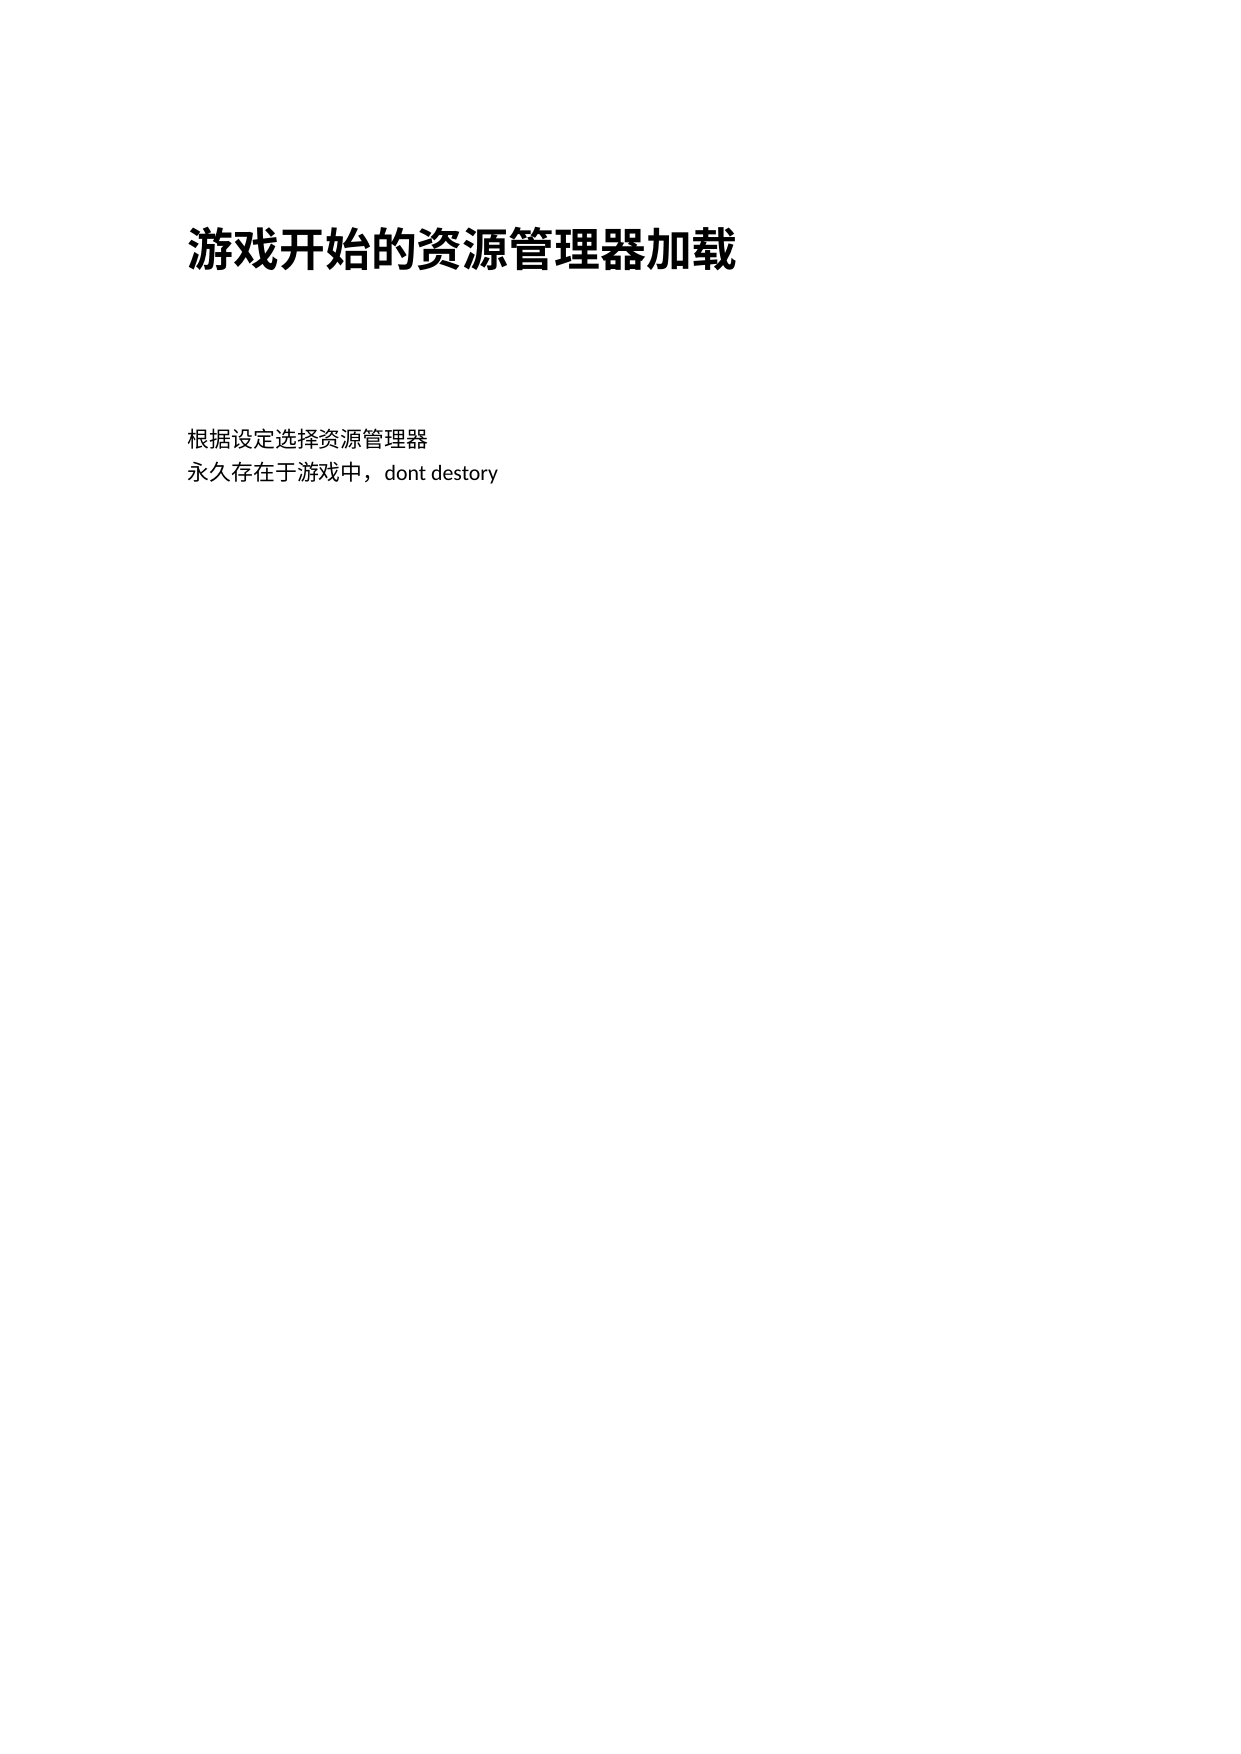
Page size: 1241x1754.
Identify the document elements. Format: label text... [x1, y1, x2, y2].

text 永久存在于游戏中，dont destory [187, 454, 1053, 487]
text 根据设定选择资源管理器 [187, 422, 1053, 454]
subtitle 游戏开始的资源管理器加载 [187, 197, 1053, 295]
